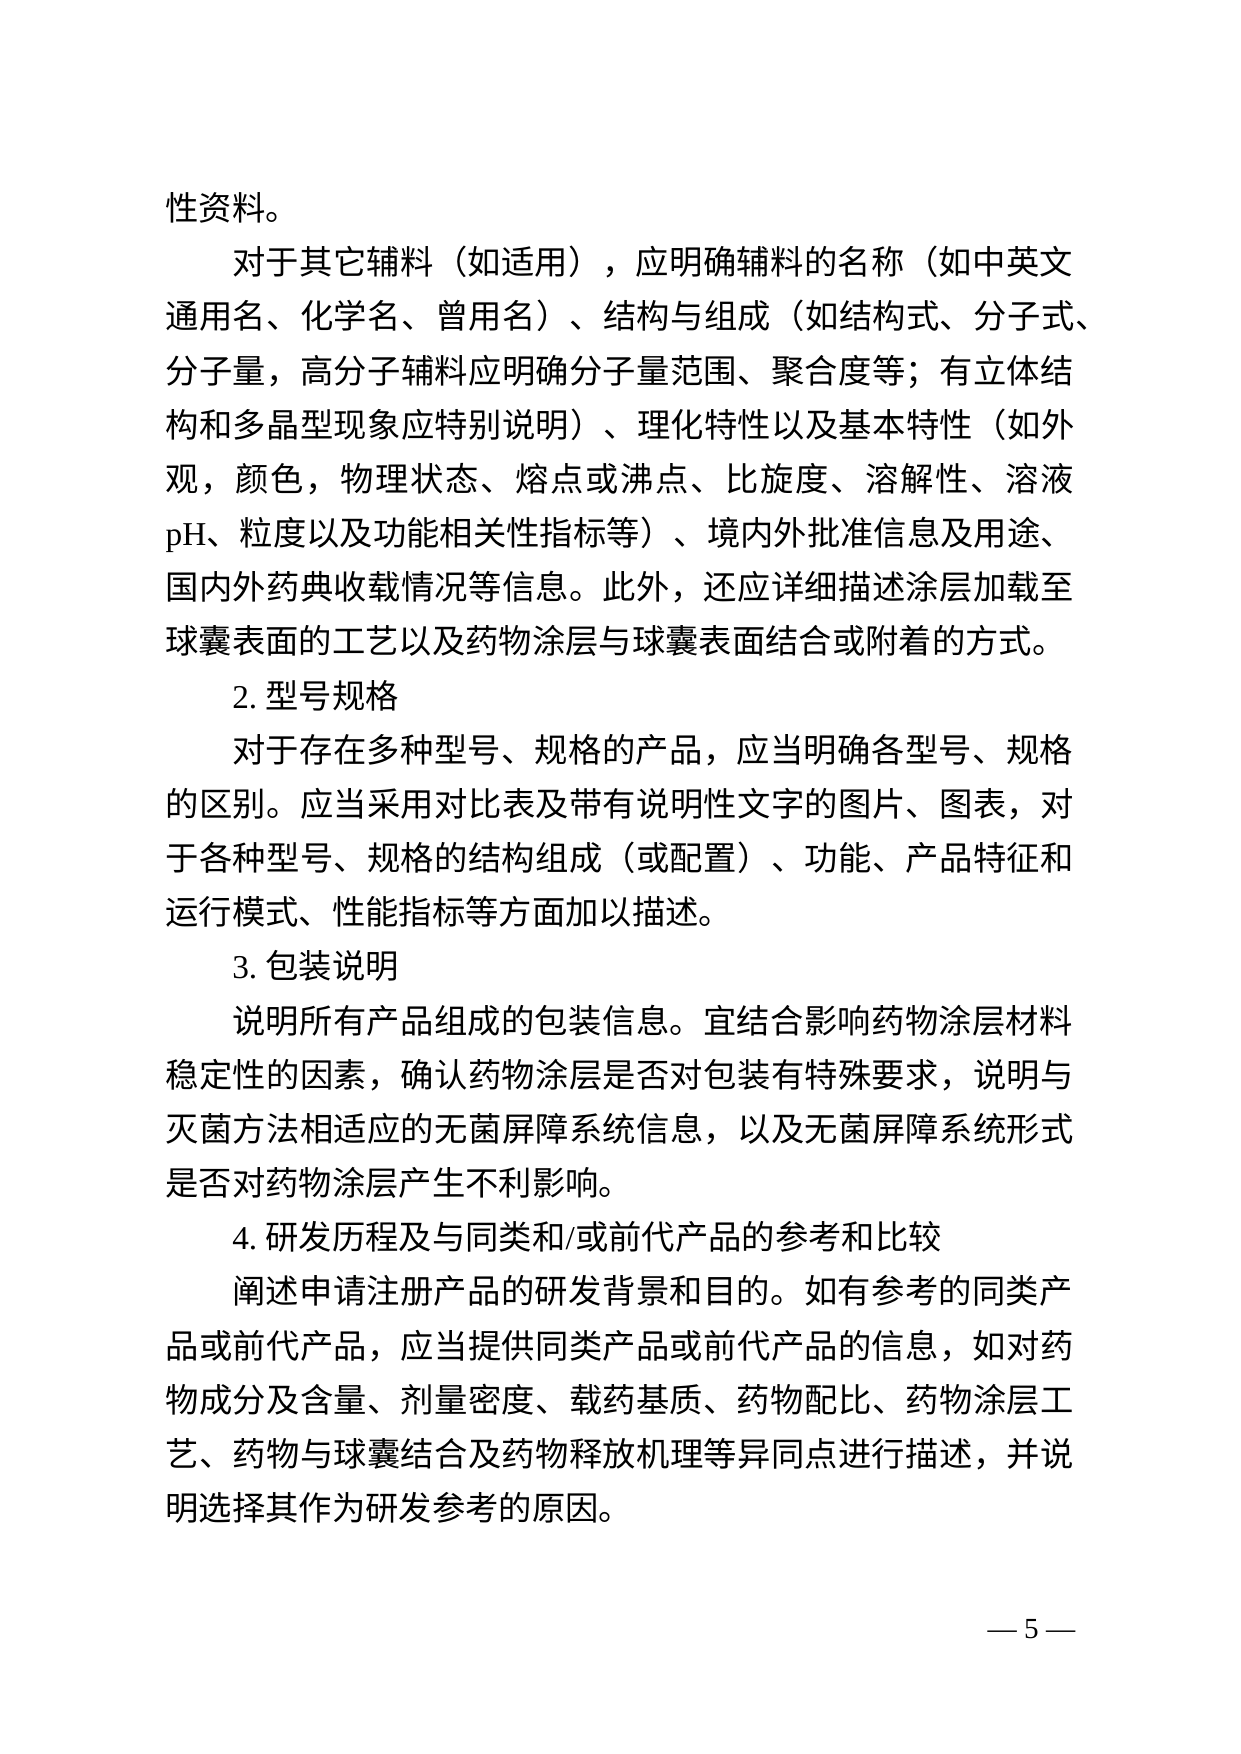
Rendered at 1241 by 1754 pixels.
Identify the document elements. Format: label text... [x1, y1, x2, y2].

text 阐述申请注册产品的研发背景和目的。如有参考的同类产品或前代产品，应当提供同类产品或前代产品的信息，如对药物成分及含量、剂量密度、载药基质、药物配比、药物涂层工艺、药物与球囊结合及药物释放机理等异同点进行描述，并说明选择其作为研发参考的原因。 [165, 1261, 1075, 1531]
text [165, 177, 1075, 231]
text 对于其它辅料（如适用），应明确辅料的名称（如中英文通用名、化学名、曾用名）、结构与组成（如结构式、分子式、分子量，高分子辅料应明确分子量范围、聚合度等；有立体结构和多晶型现象应特别说明）、理化特性以及基本特性（如外观，颜色，物理状态、熔点或沸点、比旋度、溶解性、溶液pH、粒度以及功能相关性指标等）、境内外批准信息及用途、国内外药典收载情况等信息。此外，还应详细描述涂层加载至球囊表面的工艺以及药物涂层与球囊表面结合或附着的方式。 [165, 231, 1075, 665]
subtitle 型号规格 [165, 665, 1075, 719]
text 对于存在多种型号、规格的产品，应当明确各型号、规格的区别。应当采用对比表及带有说明性文字的图片、图表，对于各种型号、规格的结构组成（或配置）、功能、产品特征和运行模式、性能指标等方面加以描述。 [165, 719, 1075, 936]
text 说明所有产品组成的包装信息。宜结合影响药物涂层材料稳定性的因素，确认药物涂层是否对包装有特殊要求，说明与灭菌方法相适应的无菌屏障系统信息，以及无菌屏障系统形式是否对药物涂层产生不利影响。 [165, 990, 1075, 1206]
subtitle 研发历程及与同类和/或前代产品的参考和比较 [165, 1206, 1075, 1261]
subtitle 包装说明 [165, 936, 1075, 990]
